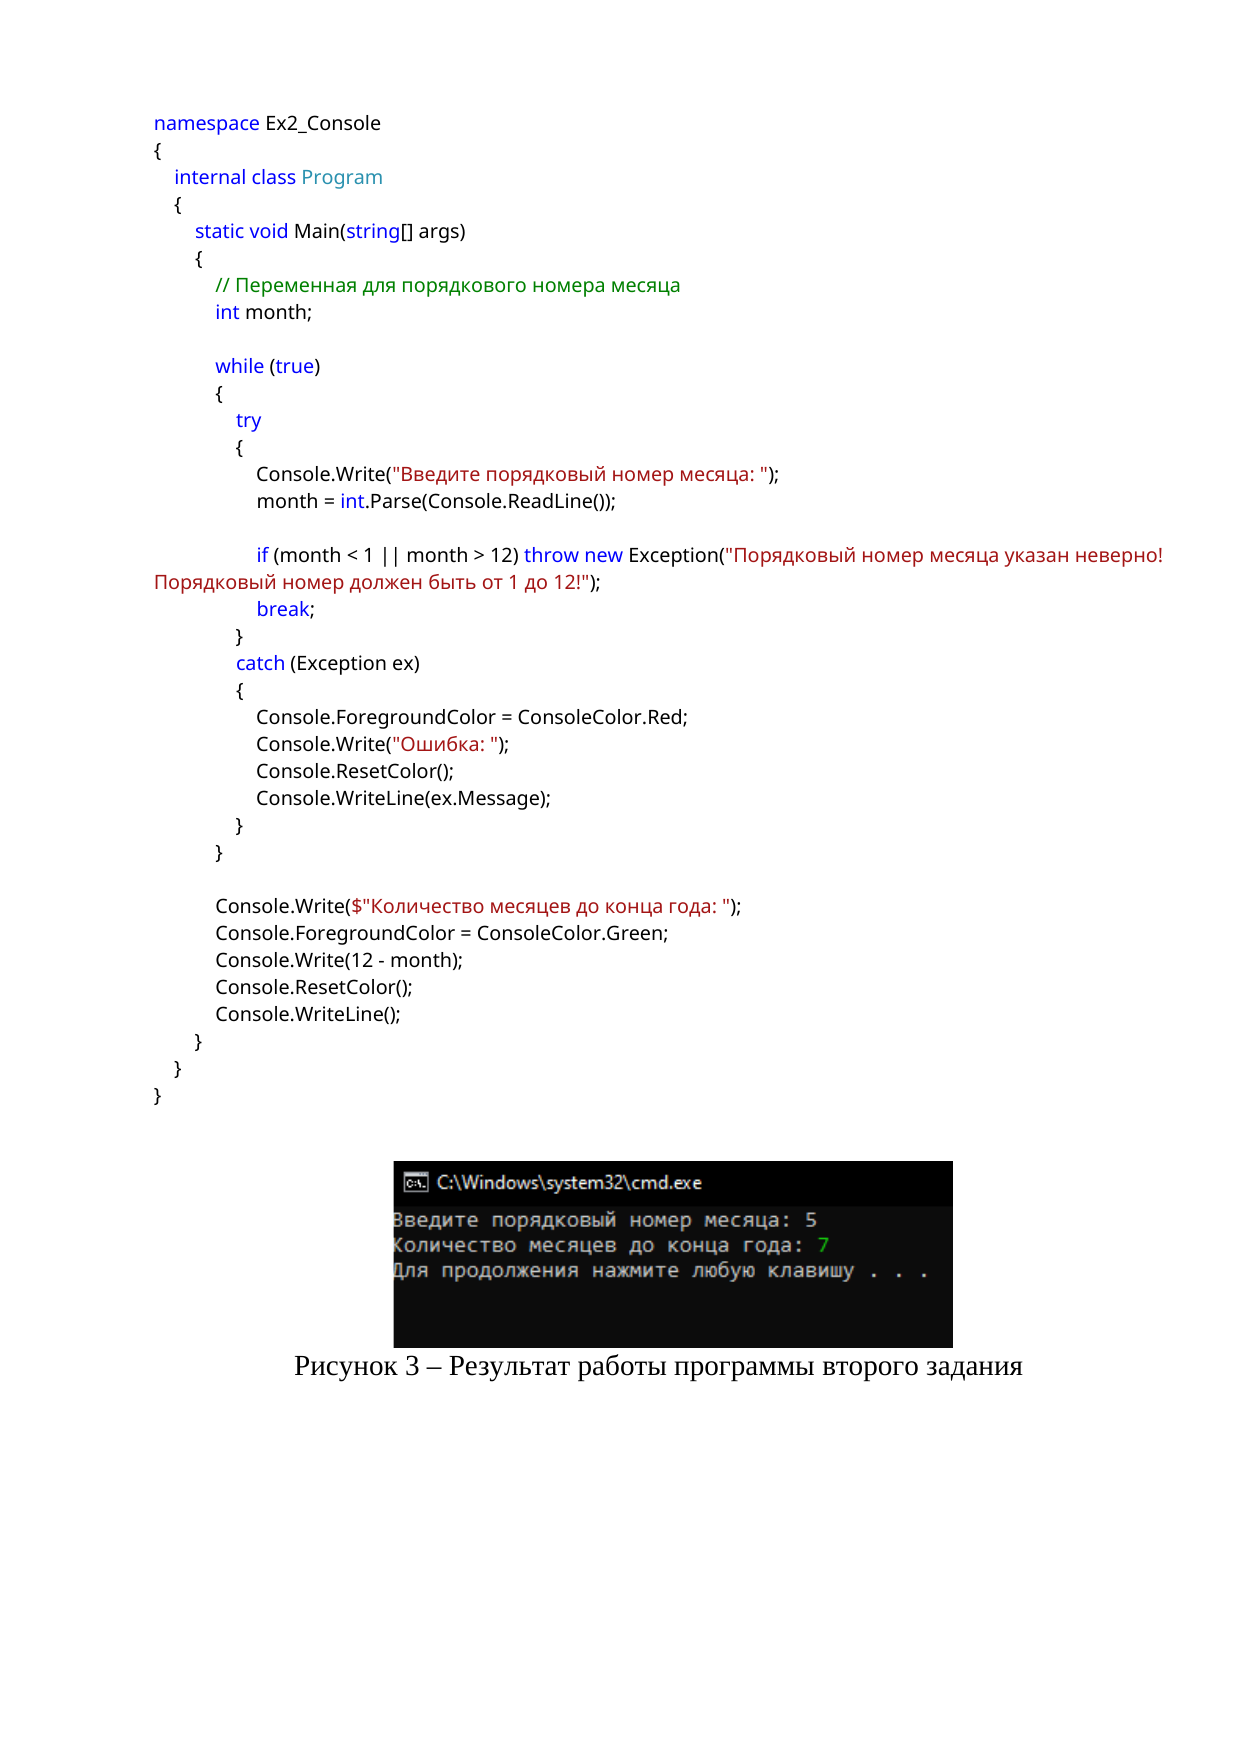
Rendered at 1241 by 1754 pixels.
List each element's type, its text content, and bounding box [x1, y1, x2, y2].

text { [153, 433, 1163, 460]
text Console.WriteLine(ex.Message); [153, 784, 1163, 811]
text { [153, 676, 1163, 703]
text { [153, 244, 1163, 272]
text } [153, 1081, 1163, 1108]
text } [153, 811, 1163, 838]
text if (month < 1 || month > 12) throw new Exception("Порядковый номер месяца указан неверно! Порядковый номер должен быть от 1 до 12!"); [153, 541, 1163, 595]
text { [153, 137, 1163, 164]
text try [153, 406, 1163, 433]
text Console.Write(12 - month); [153, 946, 1163, 973]
text break; [153, 595, 1163, 622]
text Console.ResetColor(); [153, 973, 1163, 1000]
text Console.ForegroundColor = ConsoleColor.Red; [153, 703, 1163, 730]
text namespace Ex2_Console [153, 110, 1163, 137]
text { [153, 379, 1163, 406]
text Рисунок 3 – Результат работы программы второго задания [153, 1348, 1163, 1381]
text int month; [153, 298, 1163, 326]
text Console.WriteLine(); [153, 1000, 1163, 1027]
text Console.Write($"Количество месяцев до конца года: "); [153, 892, 1163, 919]
text Console.Write("Ошибка: "); [153, 730, 1163, 757]
text } [153, 1027, 1163, 1054]
picture [393, 1161, 953, 1348]
text month = int.Parse(Console.ReadLine()); [153, 487, 1163, 514]
text } [153, 838, 1163, 865]
text internal class Program [153, 164, 1163, 191]
text } [153, 1054, 1163, 1081]
text catch (Exception ex) [153, 649, 1163, 676]
text static void Main(string[] args) [153, 218, 1163, 244]
text Console.ResetColor(); [153, 757, 1163, 784]
text while (true) [153, 352, 1163, 379]
text Console.Write("Введите порядковый номер месяца: "); [153, 460, 1163, 487]
text Console.ForegroundColor = ConsoleColor.Green; [153, 919, 1163, 946]
text } [153, 622, 1163, 649]
text { [153, 191, 1163, 218]
text // Переменная для порядкового номера месяца [153, 272, 1163, 298]
